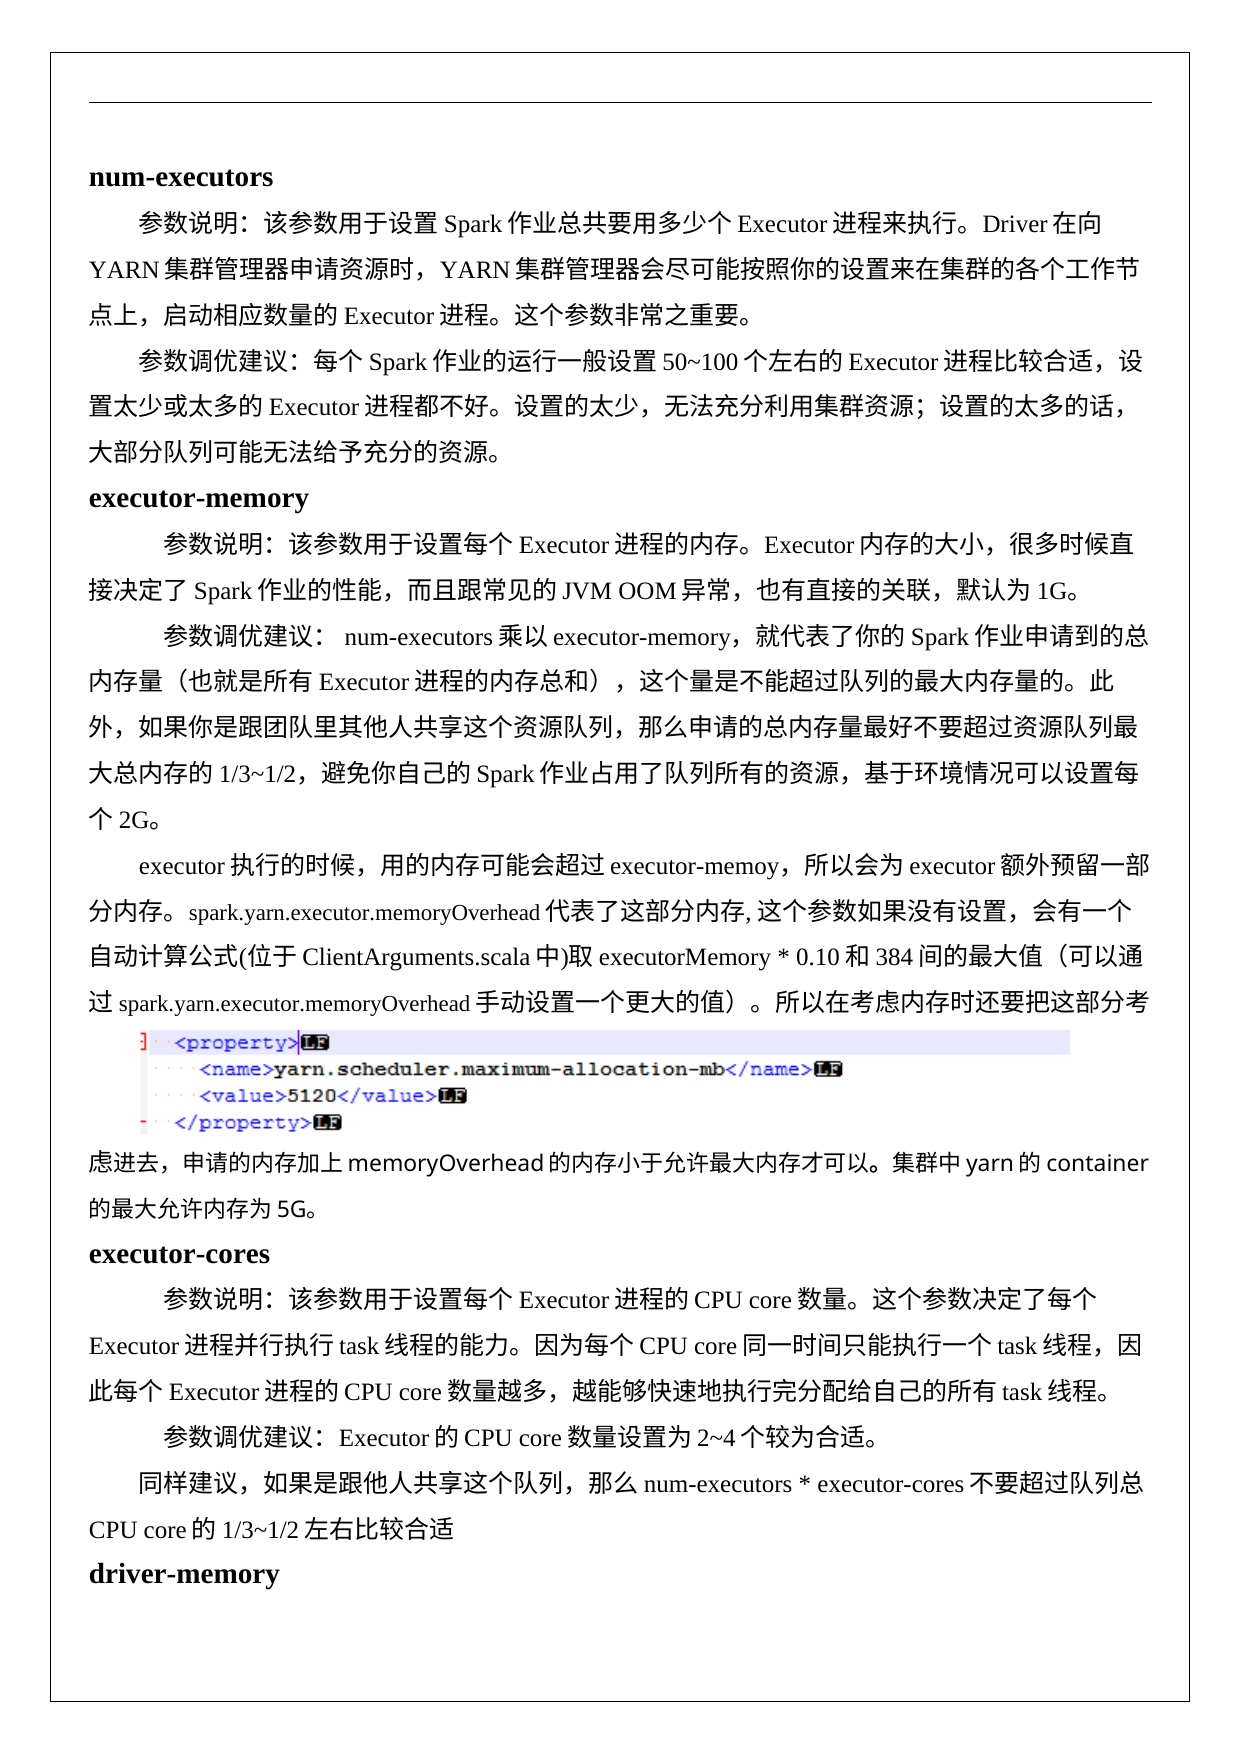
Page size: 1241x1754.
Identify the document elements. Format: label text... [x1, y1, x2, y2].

text 参数调优建议：每个Spark作业的运行一般设置50~100个左右的Executor进程比较合适，设置太少或太多的Executor进程都不好。设置的太少，无法充分利用集群资源；设置的太多的话，大部分队列可能无法给予充分的资源。 [89, 333, 1152, 471]
text 参数说明：该参数用于设置每个Executor进程的内存。Executor内存的大小，很多时候直接决定了Spark作业的性能，而且跟常见的JVM OOM异常，也有直接的关联，默认为1G。 [89, 517, 1152, 608]
text 同样建议，如果是跟他人共享这个队列，那么num-executors * executor-cores不要超过队列总CPU core的1/3~1/2左右比较合适 [89, 1456, 1152, 1547]
text 参数说明：该参数用于设置每个Executor进程的CPU core数量。这个参数决定了每个Executor进程并行执行task线程的能力。因为每个CPU core同一时间只能执行一个task线程，因此每个Executor进程的CPU core数量越多，越能够快速地执行完分配给自己的所有task线程。 [89, 1272, 1152, 1410]
text executor执行的时候，用的内存可能会超过executor-memoy，所以会为executor额外预留一部分内存。spark.yarn.executor.memoryOverhead代表了这部分内存, 这个参数如果没有设置，会有一个自动计算公式(位于ClientArguments.scala中)取executorMemory * 0.10和 384间的最大值（可以通过spark.yarn.executor.memoryOverhead手动设置一个更大的值）。所以在考虑内存时还要把这部分考虑进去，申请的内存加上memoryOverhead的内存小于允许最大内存才可以。集群中yarn的container的最大允许内存为5G。 [89, 837, 1152, 1226]
text 参数调优建议： num-executors乘以executor-memory，就代表了你的Spark作业申请到的总内存量（也就是所有Executor进程的内存总和），这个量是不能超过队列的最大内存量的。此外，如果你是跟团队里其他人共享这个资源队列，那么申请的总内存量最好不要超过资源队列最大总内存的1/3~1/2，避免你自己的Spark作业占用了队列所有的资源，基于环境情况可以设置每个2G。 [89, 608, 1152, 837]
text 参数说明：该参数用于设置Spark作业总共要用多少个Executor进程来执行。Driver在向YARN集群管理器申请资源时，YARN集群管理器会尽可能按照你的设置来在集群的各个工作节点上，启动相应数量的Executor进程。这个参数非常之重要。 [89, 196, 1152, 333]
text 参数调优建议：Executor的CPU core数量设置为2~4个较为合适。 [89, 1410, 1152, 1456]
text executor-memory [89, 471, 1152, 517]
text driver-memory [89, 1547, 1152, 1593]
text num-executors [89, 150, 1152, 196]
picture [140, 1030, 1071, 1135]
text executor-cores [89, 1226, 1152, 1272]
